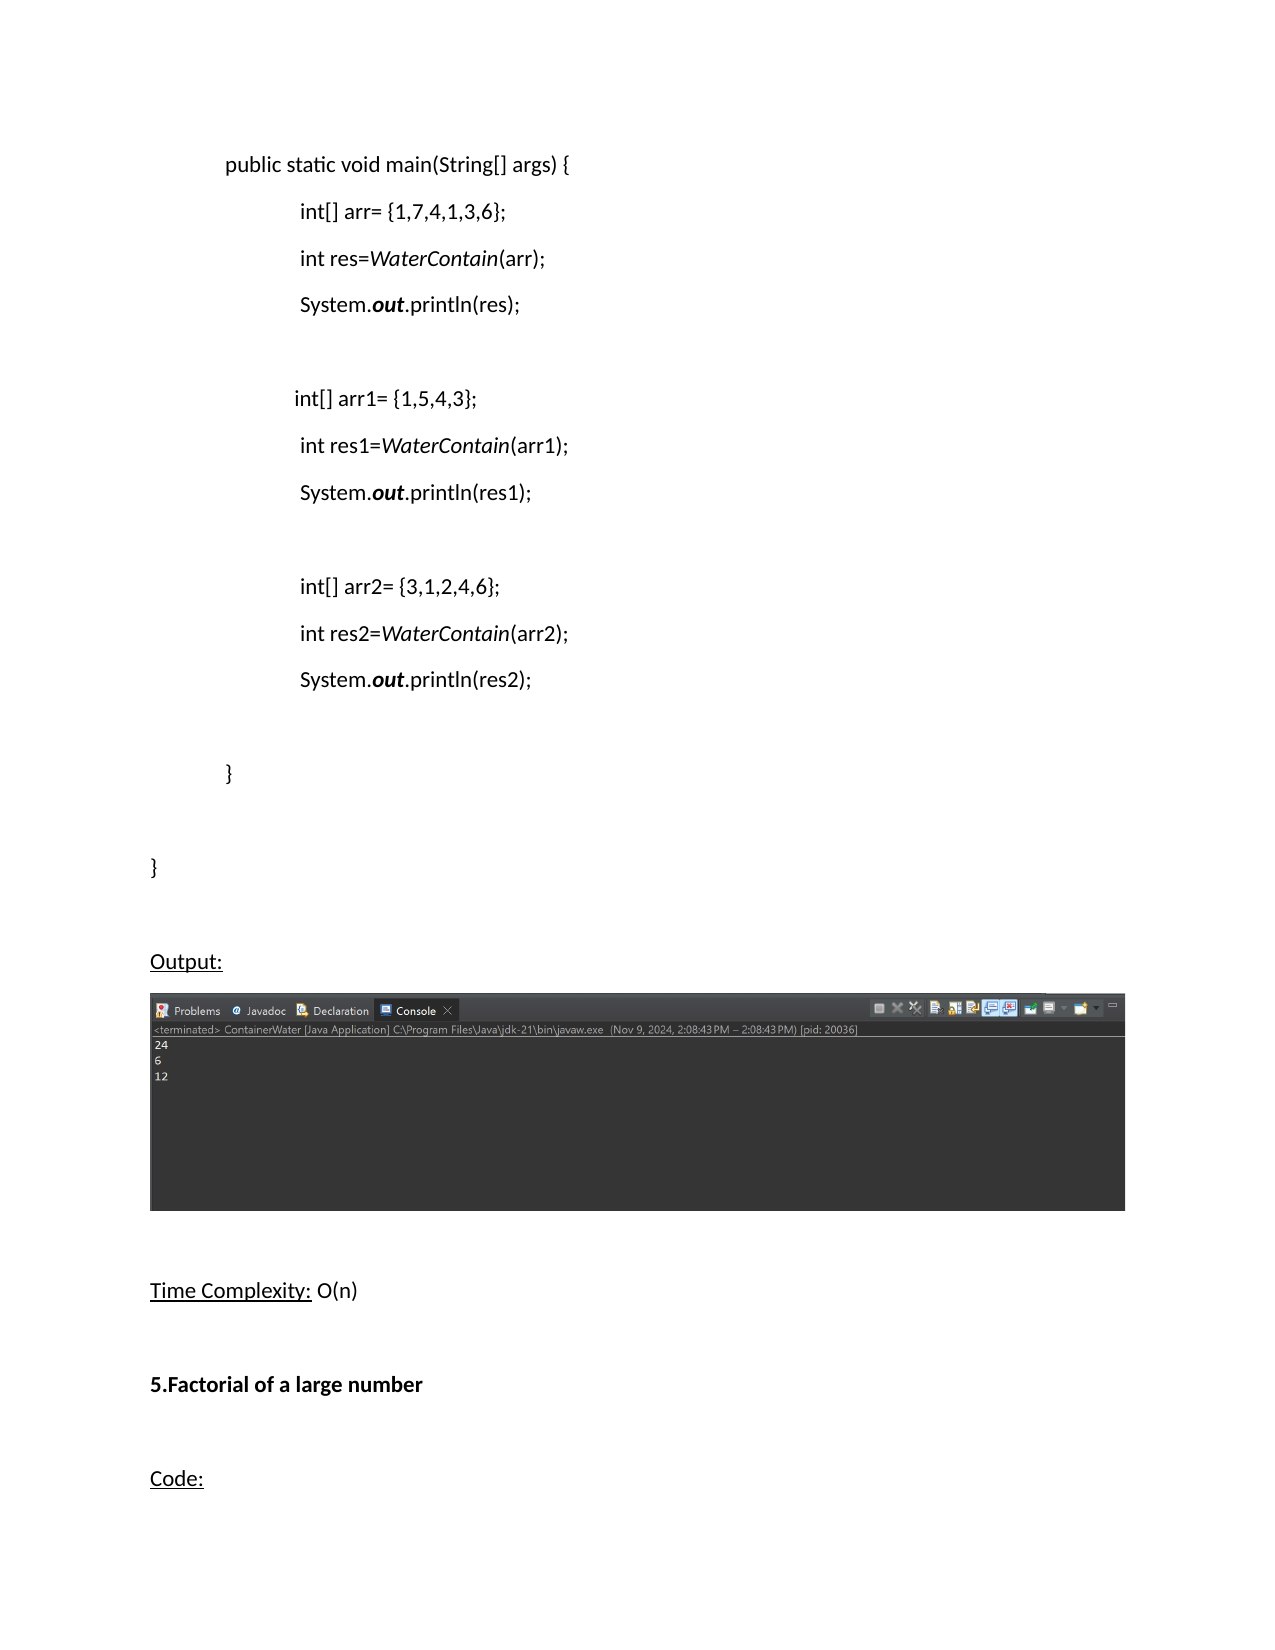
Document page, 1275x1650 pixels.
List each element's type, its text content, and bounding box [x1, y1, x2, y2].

text int[] arr= {1,7,4,1,3,6}; [150, 197, 1125, 225]
text int res1=WaterContain(arr1); [150, 431, 1125, 459]
text Time Complexity: O(n) [150, 1276, 1125, 1304]
text Output: [150, 947, 1125, 975]
text 5.Factorial of a large number [150, 1370, 1125, 1398]
text System.out.println(res); [150, 291, 1125, 319]
text System.out.println(res1); [150, 478, 1125, 506]
text int res=WaterContain(arr); [150, 244, 1125, 272]
text Code: [150, 1464, 1125, 1492]
text System.out.println(res2); [150, 666, 1125, 694]
picture [150, 993, 1125, 1211]
text } [150, 853, 1125, 881]
text } [150, 759, 1125, 787]
text int[] arr1= {1,5,4,3}; [150, 384, 1125, 412]
text public static void main(String[] args) { [150, 150, 1125, 178]
text int res2=WaterContain(arr2); [150, 619, 1125, 647]
text int[] arr2= {3,1,2,4,6}; [150, 572, 1125, 600]
